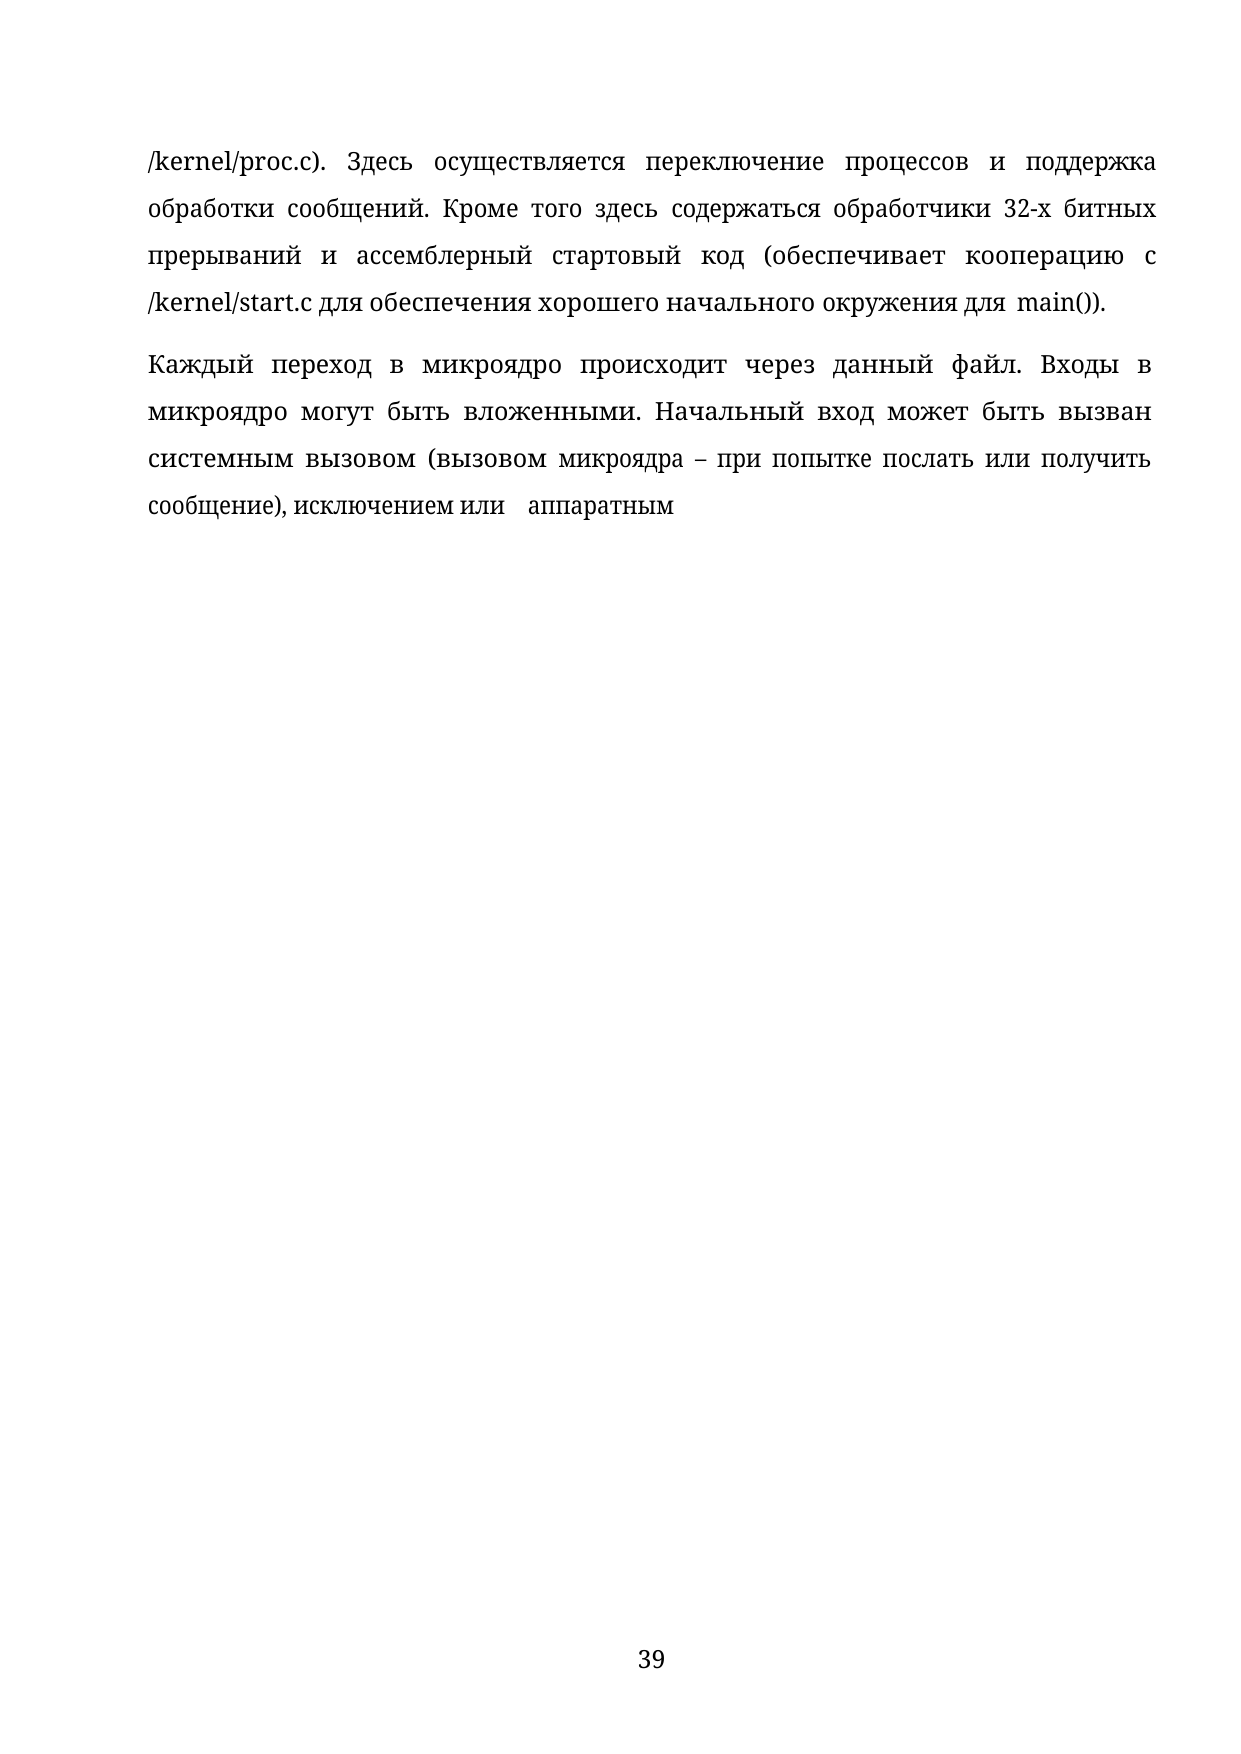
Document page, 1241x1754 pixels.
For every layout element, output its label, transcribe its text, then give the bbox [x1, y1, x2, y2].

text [148, 144, 1157, 319]
text Каждый переход в микроядро происходит через данный файл. Входы в микроядро могут быть вложенными. Начальный вход может быть вызван системным вызовом (вызовом микроядра – при попытке послать или получить сообщение), исключением или аппаратным [148, 347, 1152, 522]
